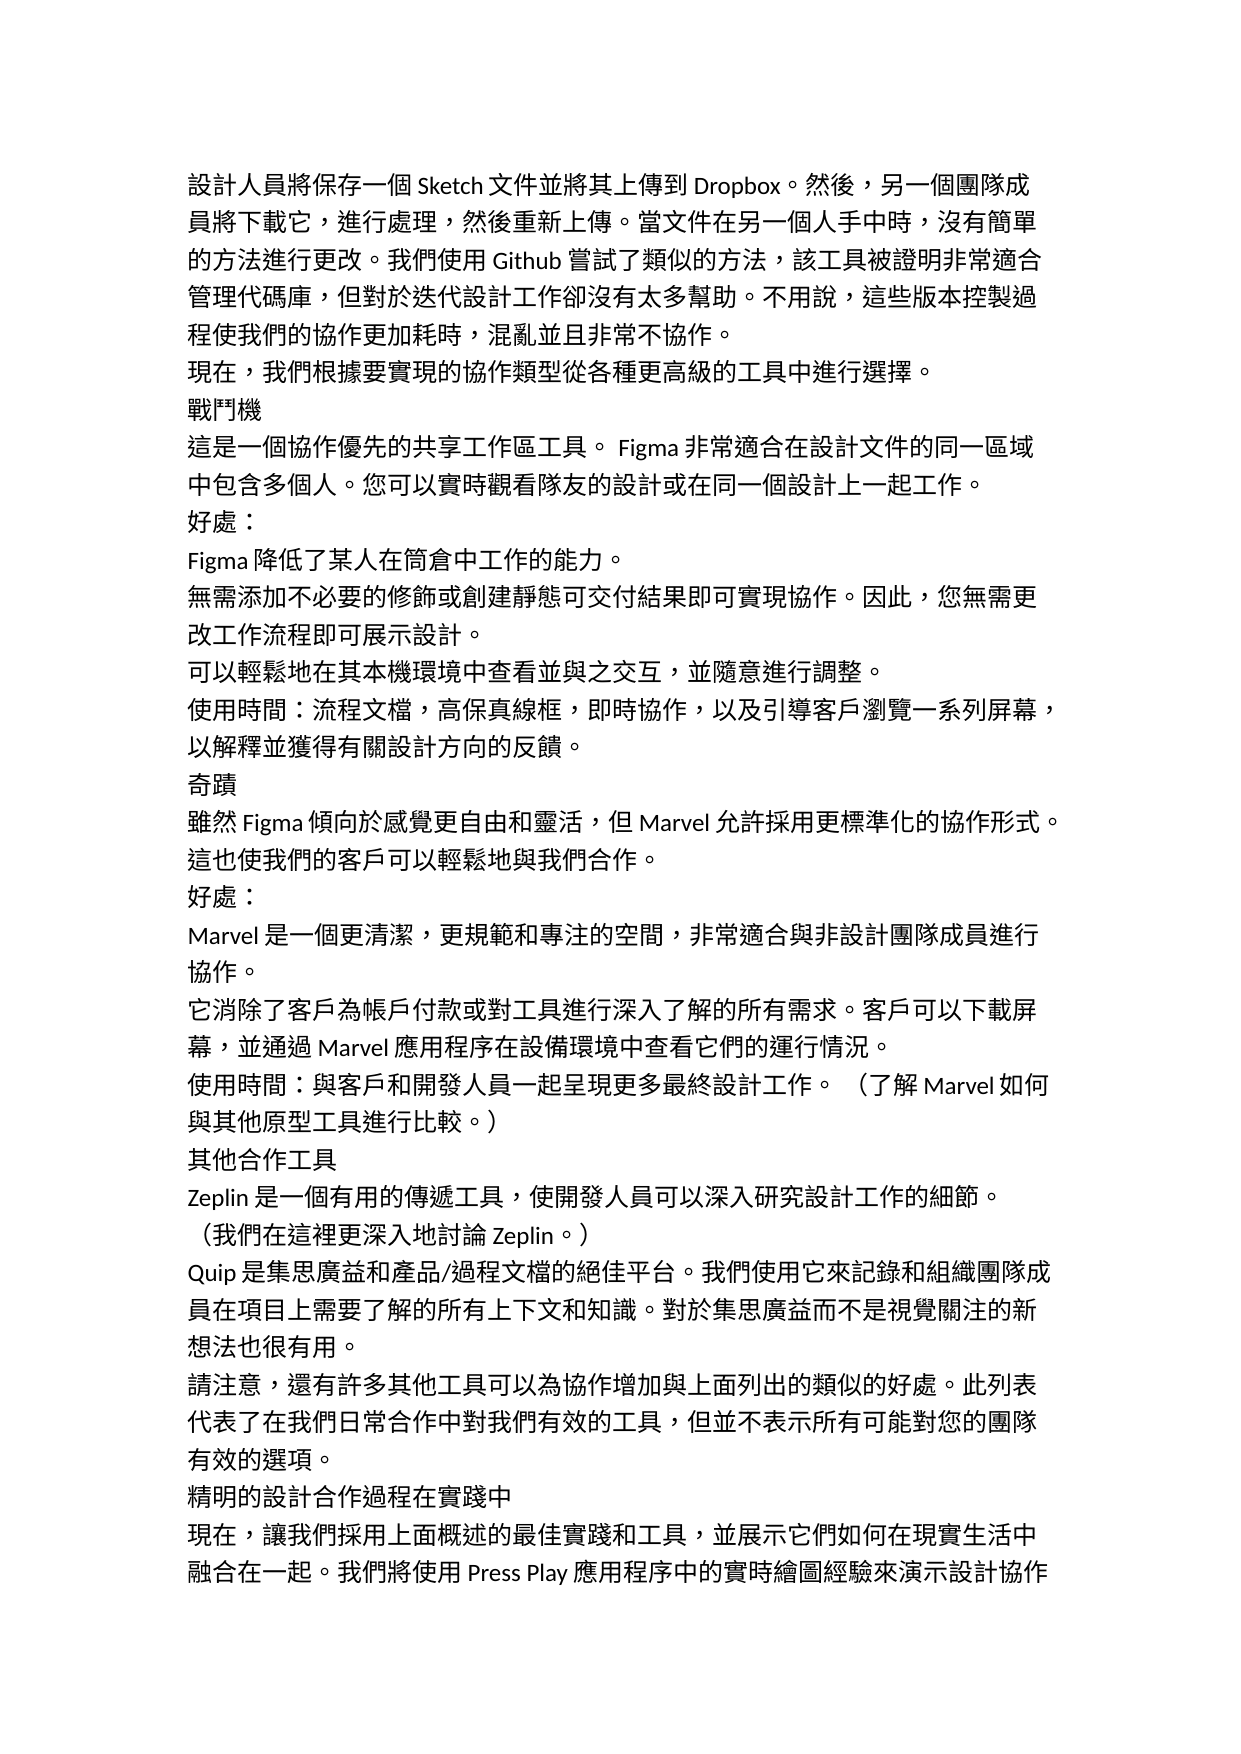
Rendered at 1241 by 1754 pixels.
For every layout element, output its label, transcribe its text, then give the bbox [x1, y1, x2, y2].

text Figma降低了某人在筒倉中工作的能力。 [187, 539, 1053, 577]
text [187, 1514, 1053, 1589]
text 請注意，還有許多其他工具可以為協作增加與上面列出的類似的好處。此列表代表了在我們日常合作中對我們有效的工具，但並不表示所有可能對您的團隊有效的選項。 [187, 1364, 1053, 1477]
text 它消除了客戶為帳戶付款或對工具進行深入了解的所有需求。客戶可以下載屏幕，並通過Marvel應用程序在設備環境中查看它們的運行情況。 [187, 989, 1053, 1064]
text 無需添加不必要的修飾或創建靜態可交付結果即可實現協作。因此，您無需更改工作流程即可展示設計。 [187, 577, 1053, 652]
text 其他合作工具 [187, 1139, 1053, 1177]
text 戰鬥機 [187, 389, 1053, 427]
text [187, 164, 1053, 352]
text 使用時間：流程文檔，高保真線框，即時協作，以及引導客戶瀏覽一系列屏幕，以解釋並獲得有關設計方向的反饋。 [187, 689, 1053, 764]
text Quip是集思廣益和產品/過程文檔的絕佳平台。我們使用它來記錄和組織團隊成員在項目上需要了解的所有上下文和知識。對於集思廣益而不是視覺關注的新想法也很有用。 [187, 1252, 1053, 1364]
text Zeplin是一個有用的傳遞工具，使開發人員可以深入研究設計工作的細節。 （我們在這裡更深入地討論Zeplin。） [187, 1177, 1053, 1252]
text Marvel是一個更清潔，更規範和專注的空間，非常適合與非設計團隊成員進行協作。 [187, 914, 1053, 989]
text 現在，我們根據要實現的協作類型從各種更高級的工具中進行選擇。 [187, 352, 1053, 389]
text 雖然Figma傾向於感覺更自由和靈活，但Marvel允許採用更標準化的協作形式。這也使我們的客戶可以輕鬆地與我們合作。 [187, 802, 1053, 877]
text 這是一個協作優先的共享工作區工具。 Figma非常適合在設計文件的同一區域中包含多個人。您可以實時觀看隊友的設計或在同一個設計上一起工作。 [187, 427, 1053, 502]
text 可以輕鬆地在其本機環境中查看並與之交互，並隨意進行調整。 [187, 652, 1053, 689]
text 精明的設計合作過程在實踐中 [187, 1477, 1053, 1514]
text 好處： [187, 877, 1053, 914]
text 奇蹟 [187, 764, 1053, 802]
text 使用時間：與客戶和開發人員一起呈現更多最終設計工作。 （了解Marvel如何與其他原型工具進行比較。） [187, 1064, 1053, 1139]
text 好處： [187, 502, 1053, 539]
